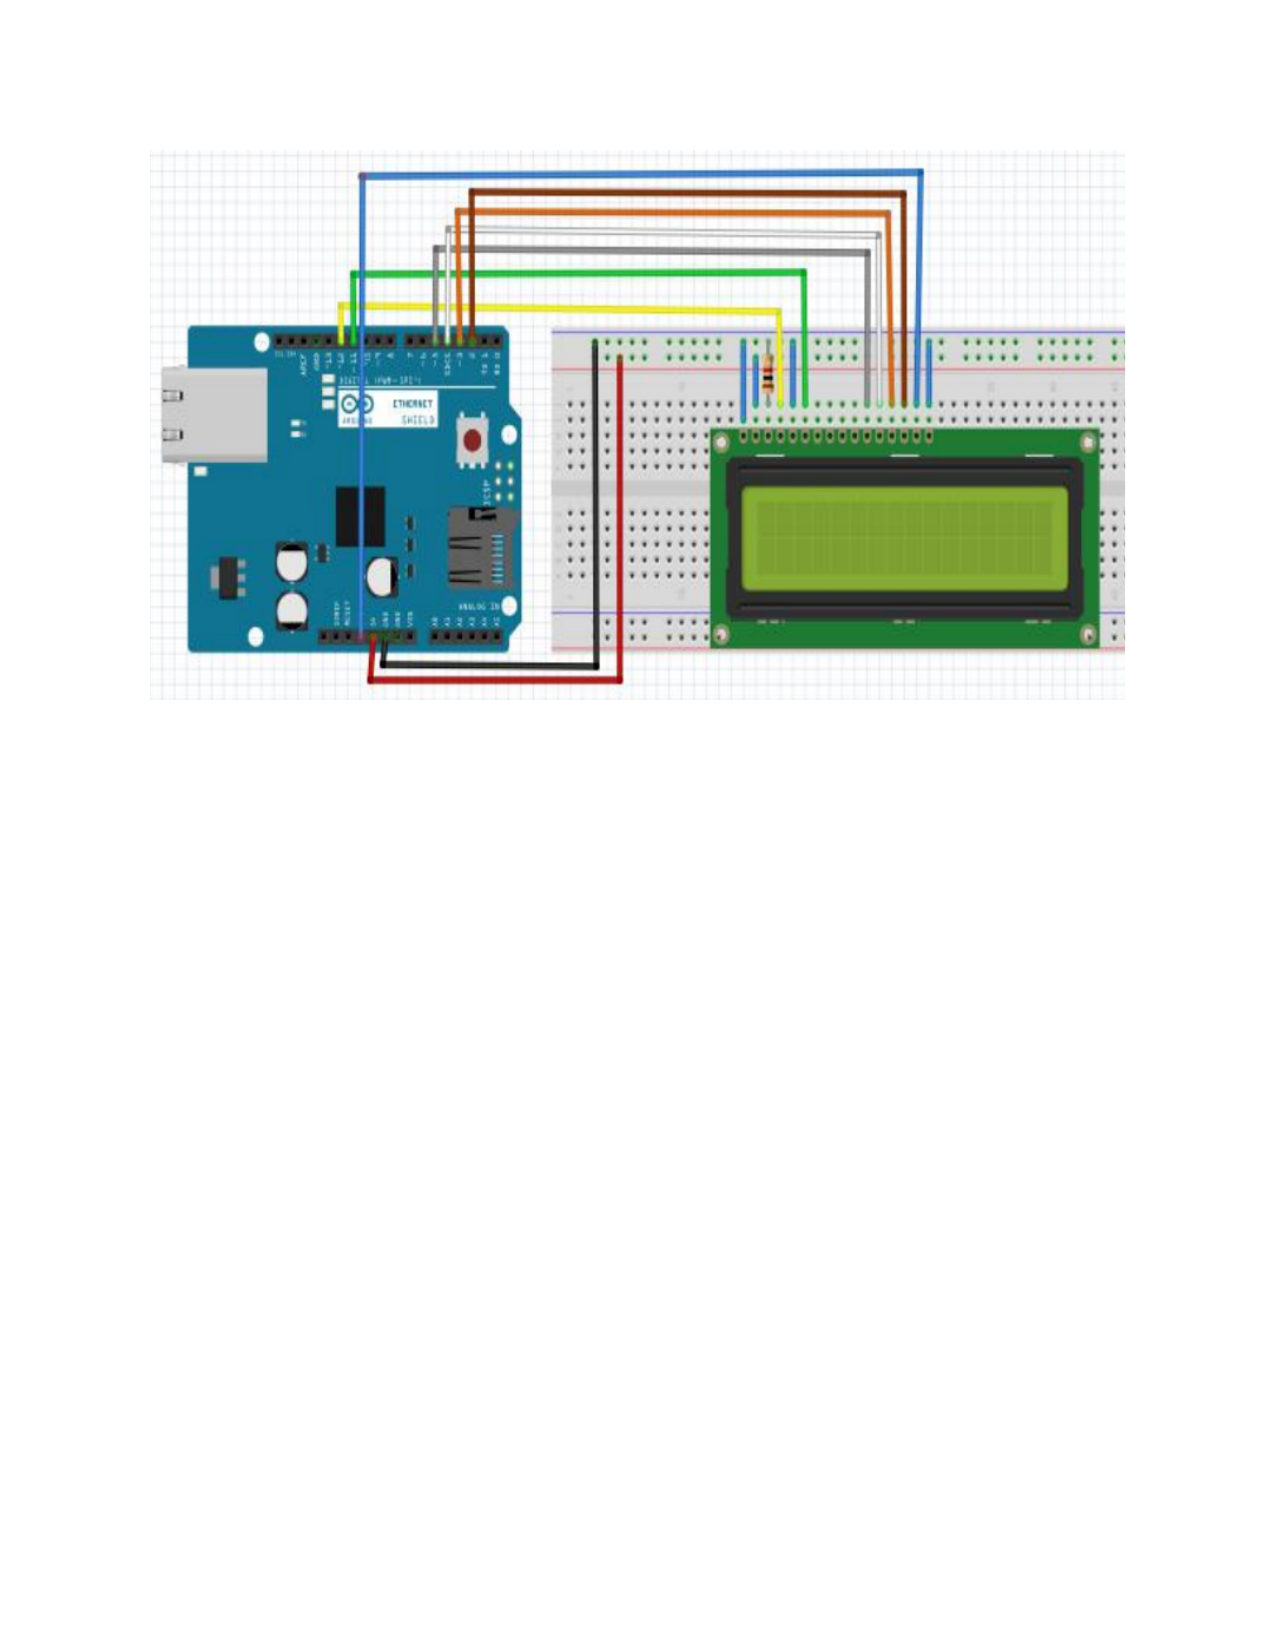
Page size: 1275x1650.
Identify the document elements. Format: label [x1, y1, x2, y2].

picture [150, 150, 1125, 700]
